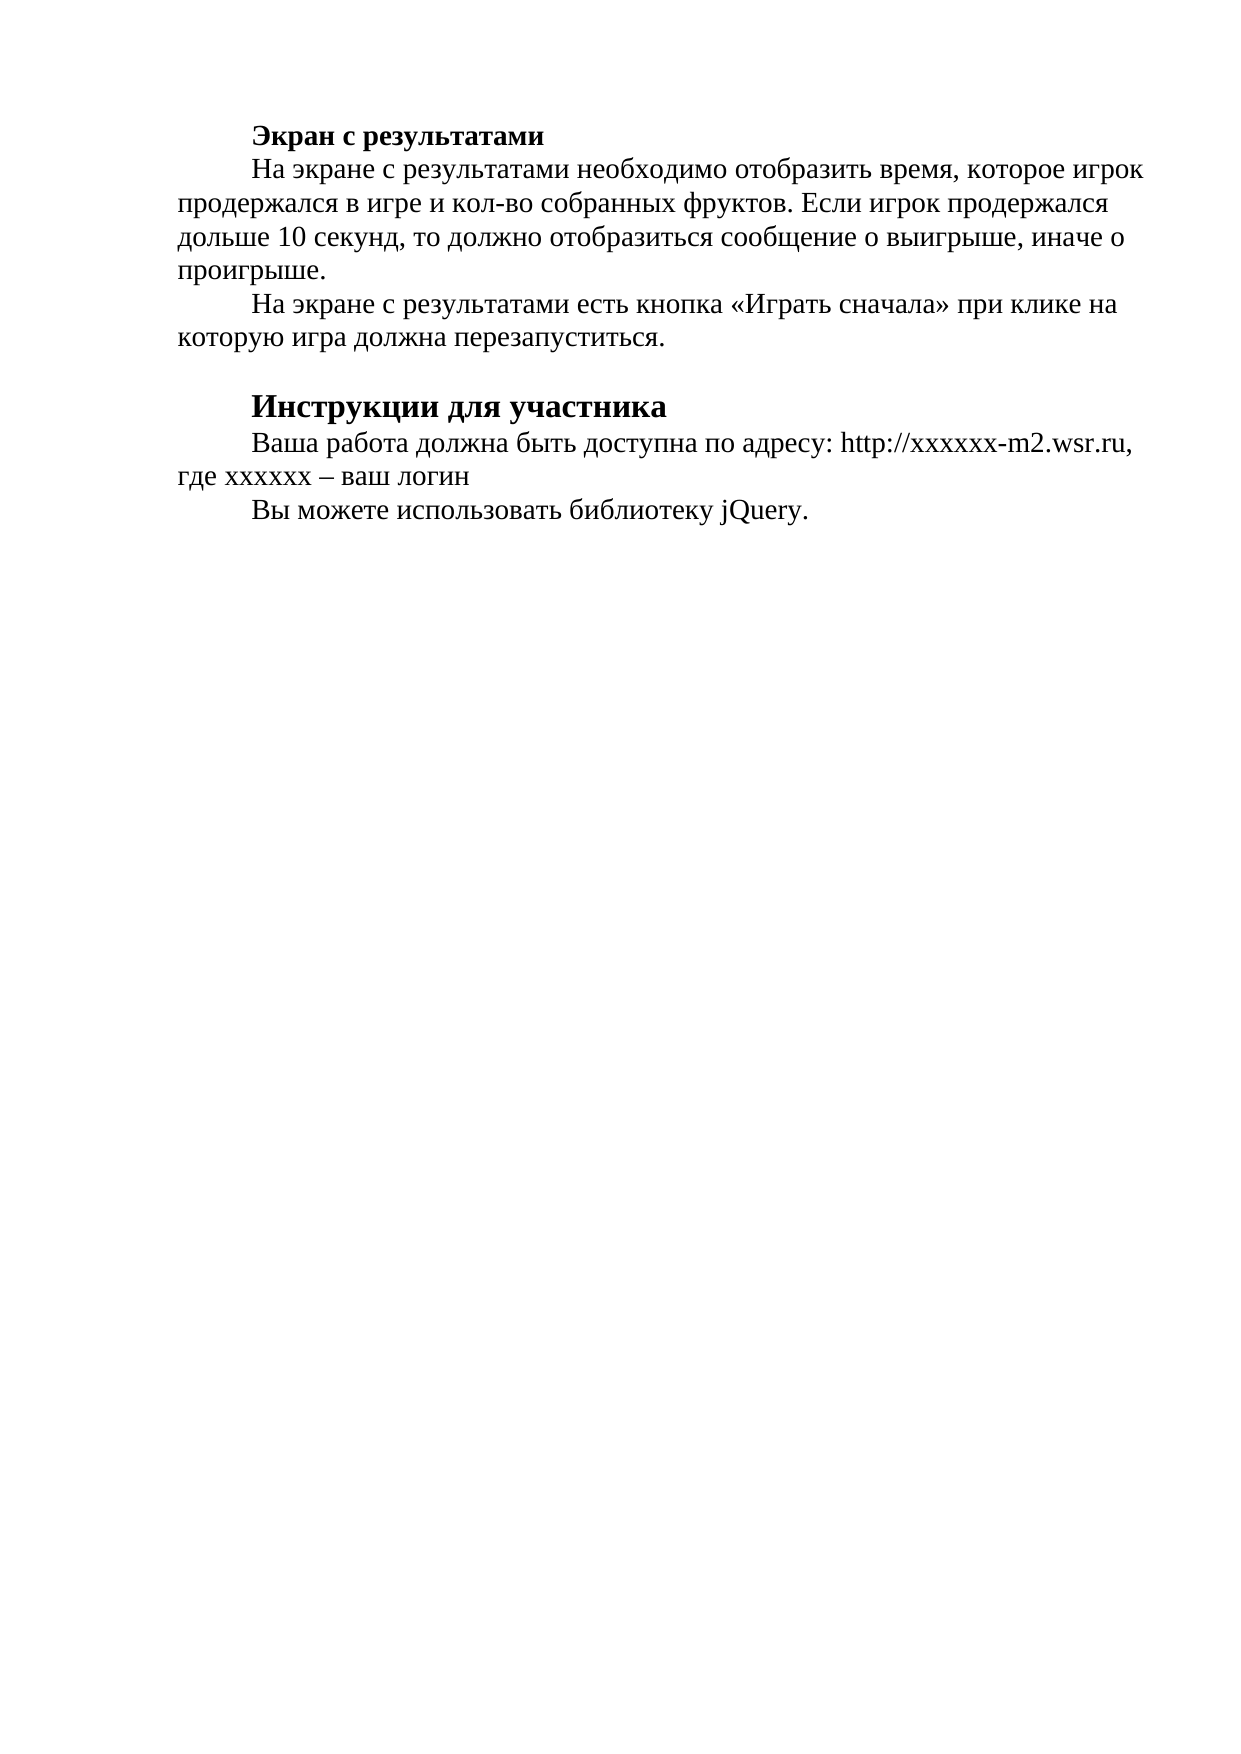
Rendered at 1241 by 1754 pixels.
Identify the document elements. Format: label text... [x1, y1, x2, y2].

text Ваша работа должна быть доступна по адресу: http://xxxxxx-m2.wsr.ru, где xxxxxx – ваш логин [177, 425, 1152, 492]
text На экране с результатами есть кнопка «Играть сначала» при клике на которую игра должна перезапуститься. [177, 286, 1152, 353]
text Вы можете использовать библиотеку jQuery. [177, 492, 1152, 525]
text Инструкции для участника [177, 386, 1152, 425]
text Экран с результатами [177, 118, 1152, 152]
text На экране с результатами необходимо отобразить время, которое игрок продержался в игре и кол-во собранных фруктов. Если игрок продержался дольше 10 секунд, то должно отобразиться сообщение о выигрыше, иначе о проигрыше. [177, 152, 1152, 286]
